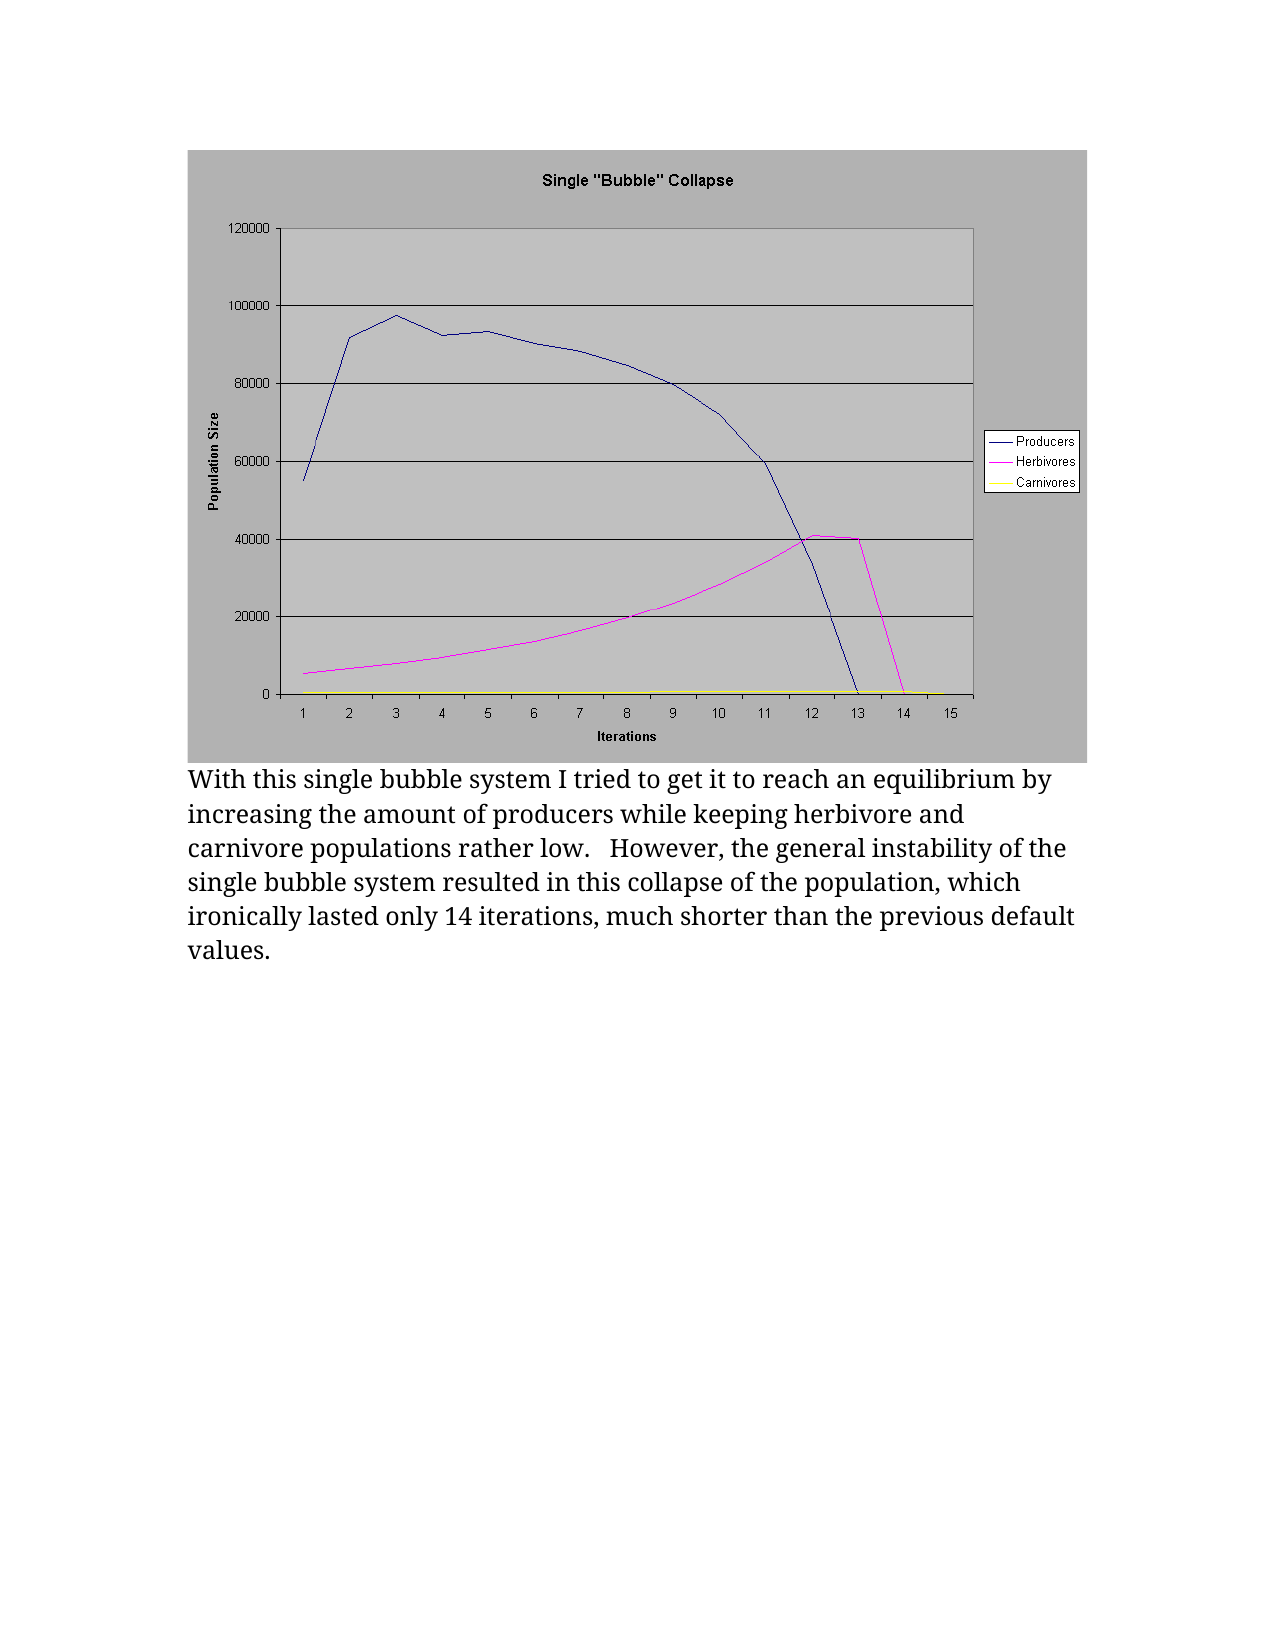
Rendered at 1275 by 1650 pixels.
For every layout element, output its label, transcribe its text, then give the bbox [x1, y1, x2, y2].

picture [187, 150, 1088, 763]
text With this single bubble system I tried to get it to reach an equilibrium by increasing the amount of producers while keeping herbivore and carnivore populations rather low. However, the general instability of the single bubble system resulted in this collapse of the population, which ironically lasted only 14 iterations, much shorter than the previous default values. [187, 763, 1087, 967]
